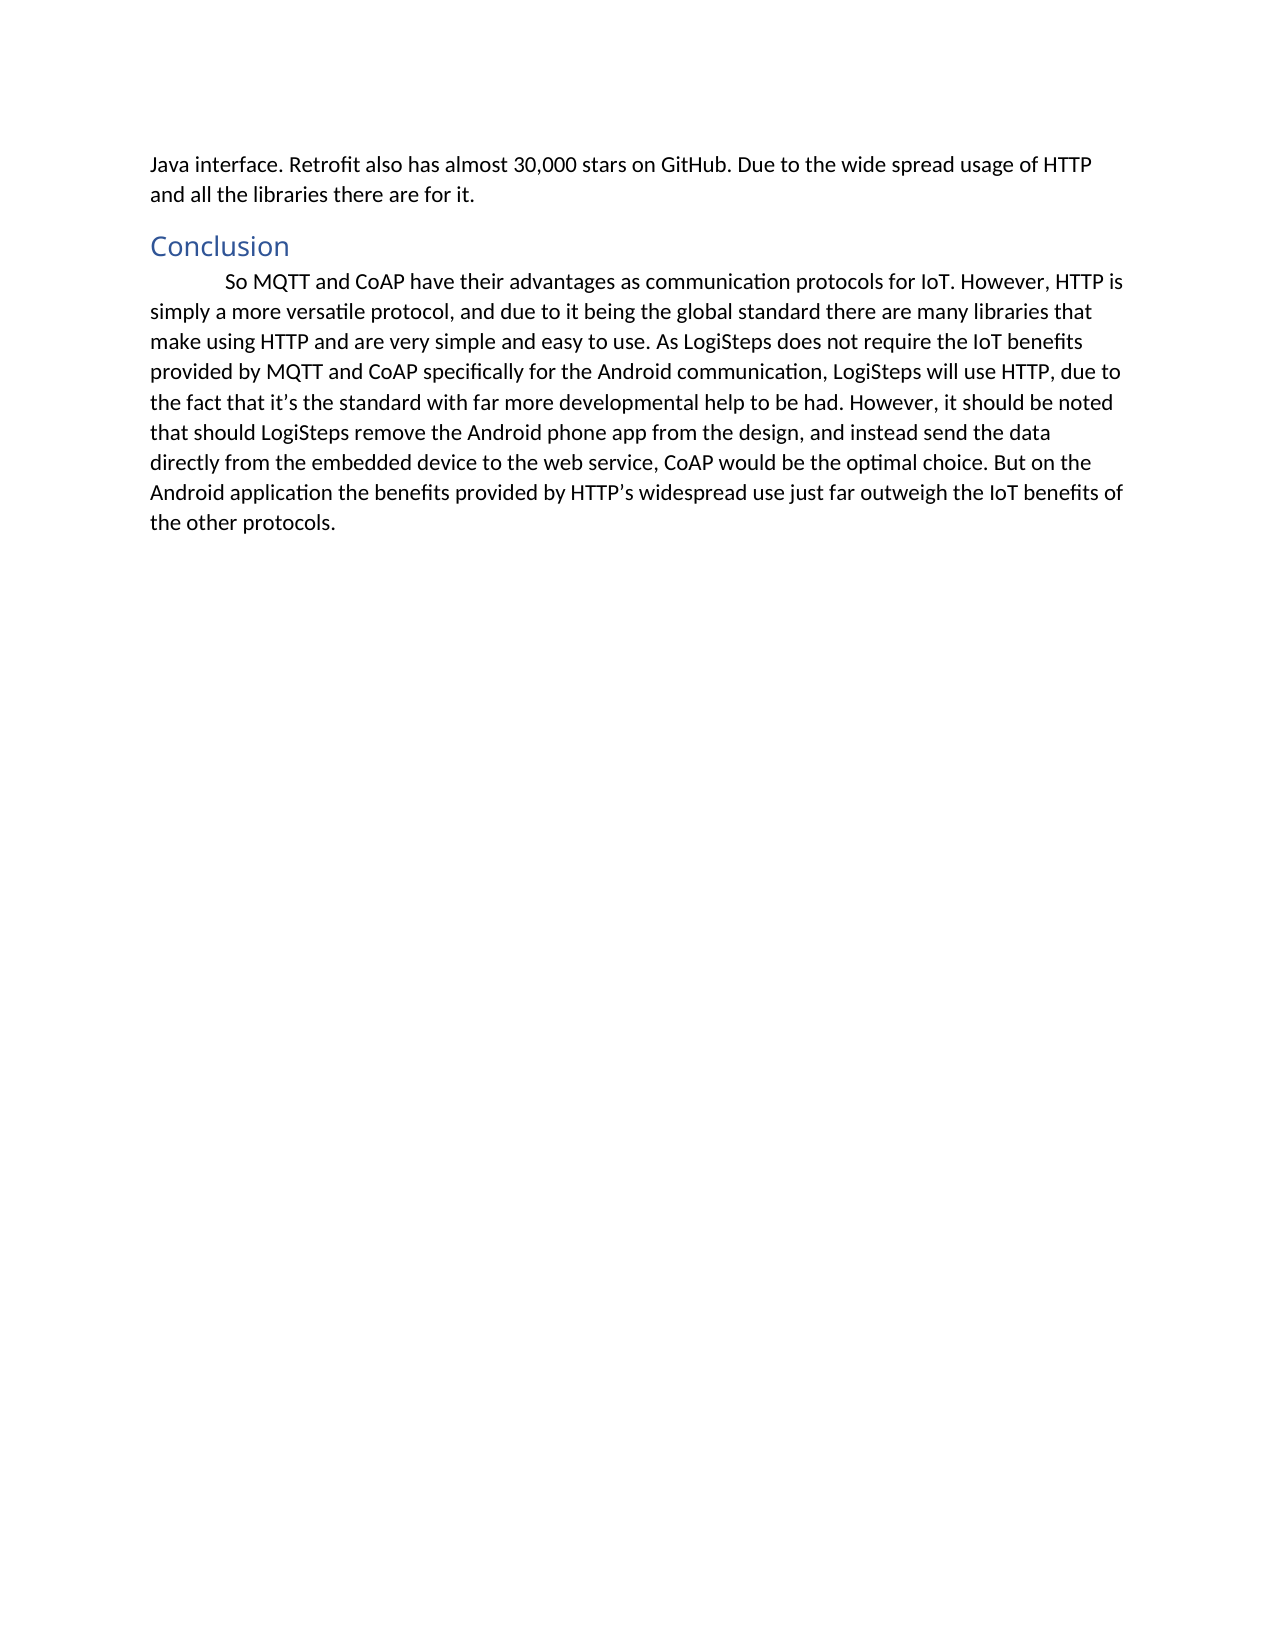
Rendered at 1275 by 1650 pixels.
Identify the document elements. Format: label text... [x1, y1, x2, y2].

subtitle Conclusion [150, 227, 1125, 264]
text So MQTT and CoAP have their advantages as communication protocols for IoT. However, HTTP is simply a more versatile protocol, and due to it being the global standard there are many libraries that make using HTTP and are very simple and easy to use. As LogiSteps does not require the IoT benefits provided by MQTT and CoAP specifically for the Android communication, LogiSteps will use HTTP, due to the fact that it’s the standard with far more developmental help to be had. However, it should be noted that should LogiSteps remove the Android phone app from the design, and instead send the data directly from the embedded device to the web service, CoAP would be the optimal choice. But on the Android application the benefits provided by HTTP’s widespread use just far outweigh the IoT benefits of the other protocols. [150, 267, 1125, 537]
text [150, 150, 1125, 208]
